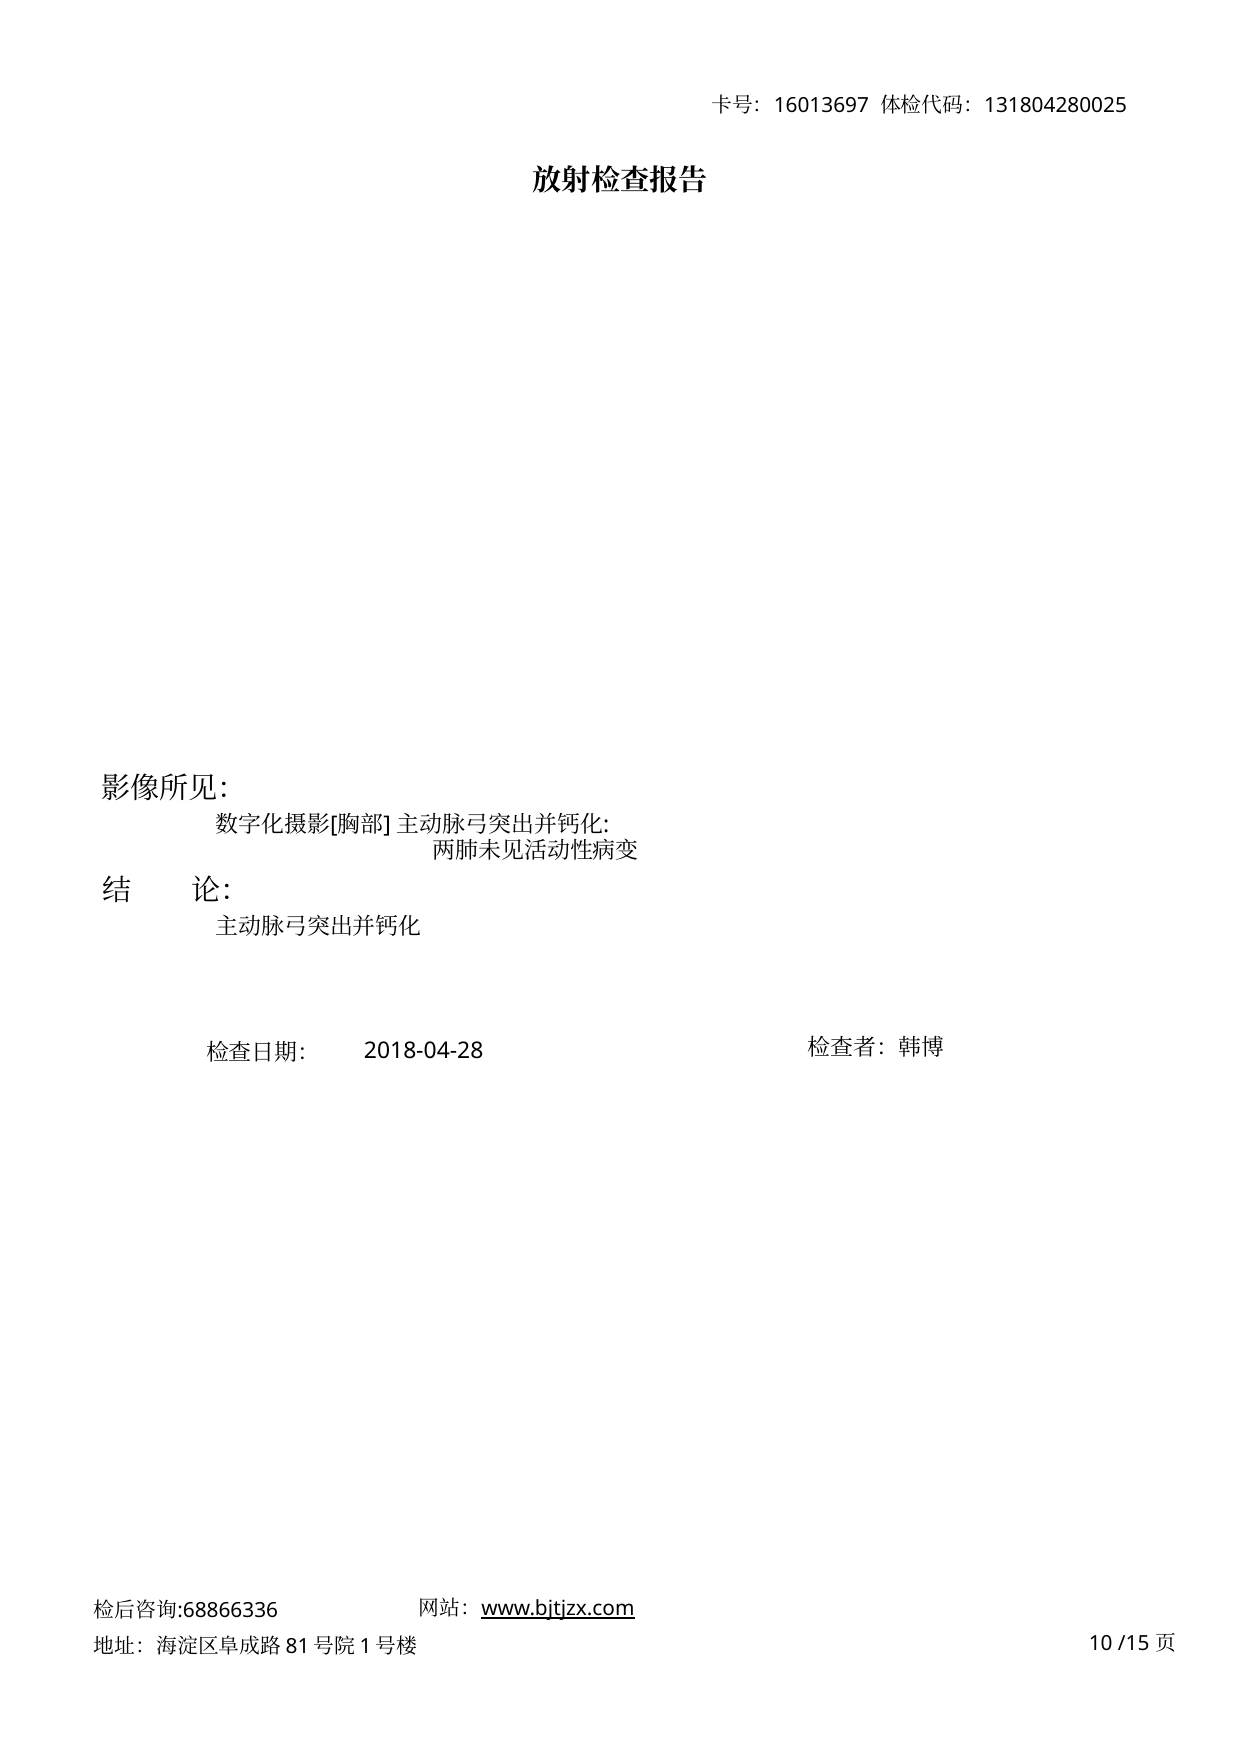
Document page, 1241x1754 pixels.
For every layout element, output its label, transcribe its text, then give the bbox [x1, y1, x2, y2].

text 检后咨询:68866336 [94, 1601, 303, 1622]
text 主动脉弓突出并钙化 [215, 916, 457, 939]
text 卡号：16013697 体检代码：131804280025 [711, 96, 1182, 116]
text 数字化摄影[胸部] 主动脉弓突出并钙化: [215, 814, 716, 837]
text 放射检查报告 [532, 167, 754, 197]
text 地址：海淀区阜成路81号院1号楼 [94, 1637, 444, 1658]
text 检查者：韩博 [807, 1037, 990, 1060]
text 检查日期： [206, 1042, 355, 1065]
text 10 /15 页 [1088, 1633, 1211, 1654]
text 两肺未见活动性病变 [432, 837, 716, 863]
text 网站：www.bjtjzx.com [418, 1599, 660, 1619]
text 影像所见： [101, 775, 292, 804]
text 论： [191, 877, 294, 906]
text 2018-04-28 [364, 1040, 513, 1063]
text 结 [103, 877, 176, 906]
